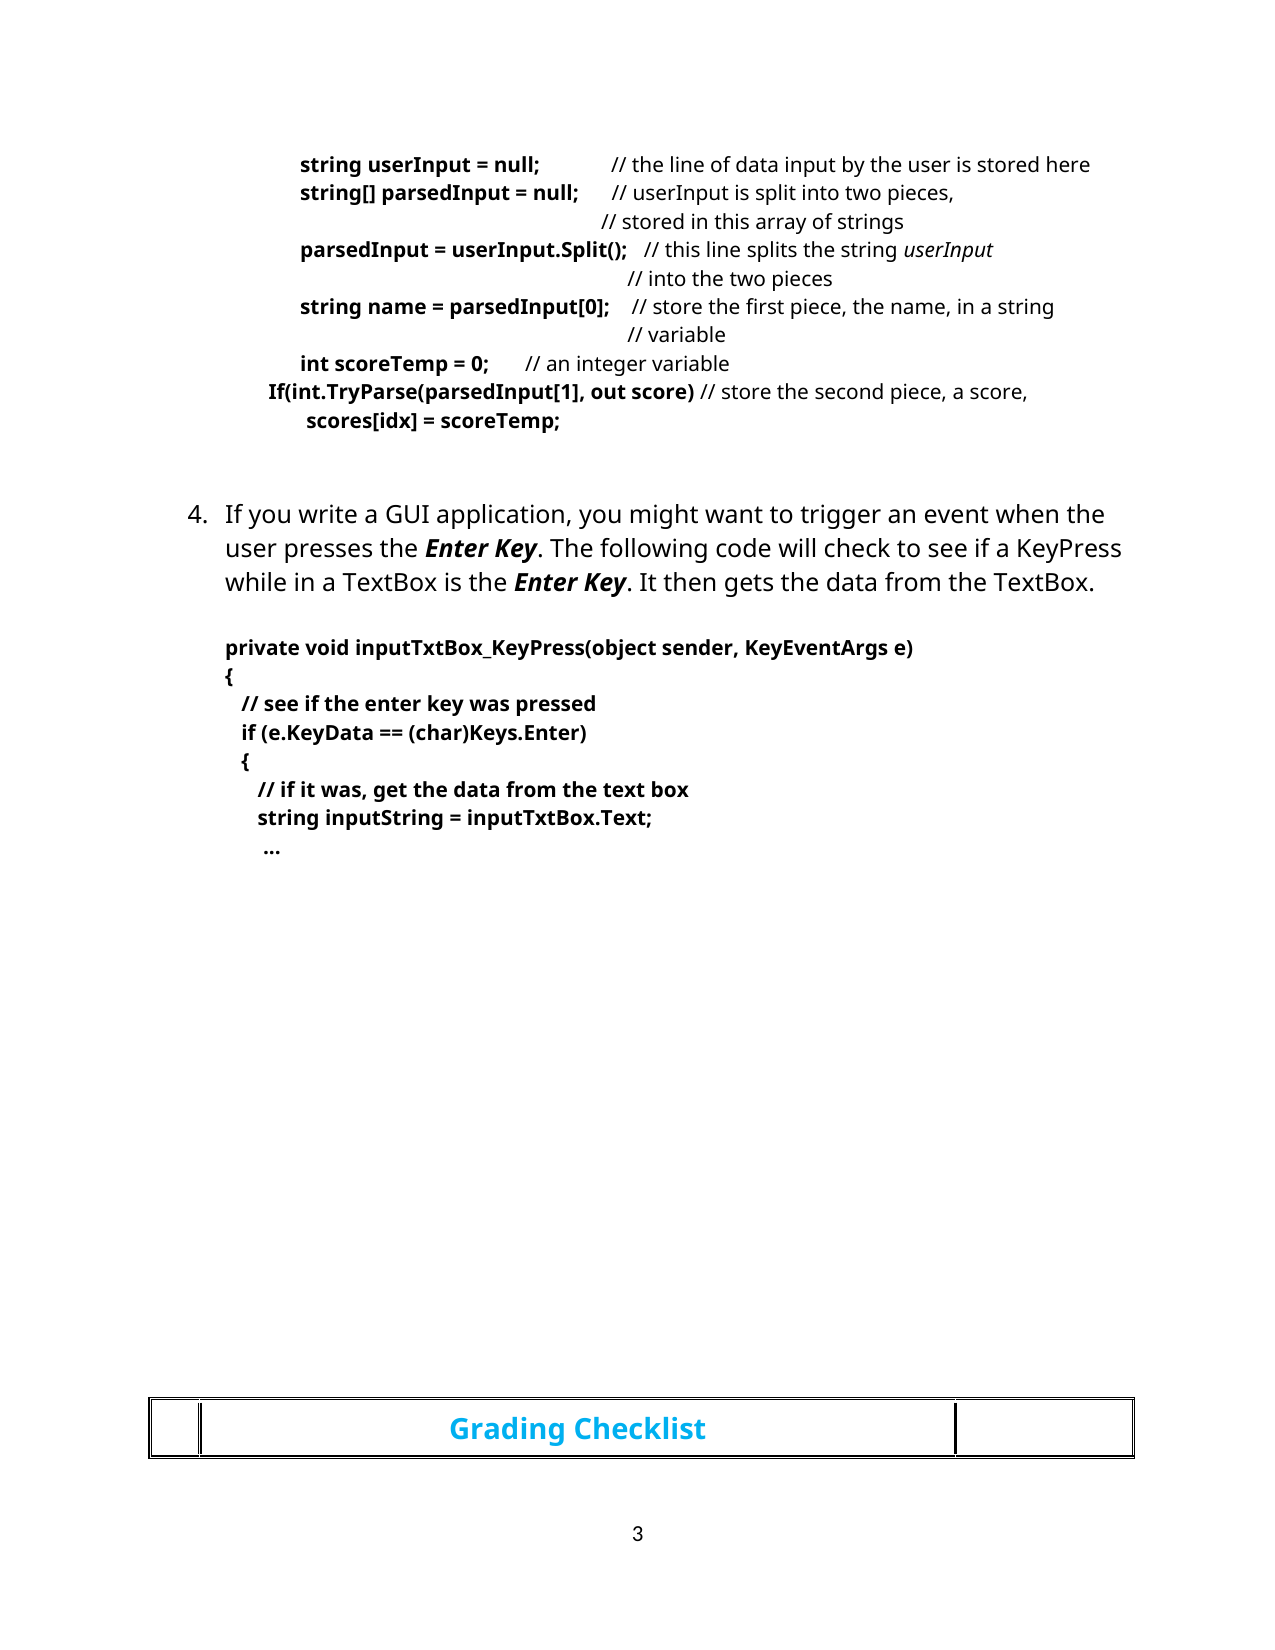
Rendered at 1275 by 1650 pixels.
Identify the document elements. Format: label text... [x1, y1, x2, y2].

list If(int.TryParse(parsedInput[1], out score) // store the second piece, a score, [225, 377, 1125, 406]
table_header [955, 1400, 1132, 1455]
list // stored in this array of strings parsedInput = userInput.Split(); // this line splits the string userInput [225, 207, 1125, 264]
list // into the two pieces string name = parsedInput[0]; // store the first piece, the name, in a string [225, 264, 1125, 321]
table_header Grading Checklist [200, 1400, 955, 1455]
list If you write a GUI application, you might want to trigger an event when the user presses the Enter Key. The following code will check to see if a KeyPress while in a TextBox is the Enter Key. It then gets the data from the TextBox. [187, 496, 1125, 599]
list // variable int scoreTemp = 0; // an integer variable [225, 321, 1125, 377]
list private void inputTxtBox_KeyPress(object sender, KeyEventArgs e) { // see if the enter key was pressed if (e.KeyData == (char)Keys.Enter) { // if it was, get the data from the text box string inputString = inputTxtBox.Text; ... [225, 633, 1125, 860]
list scores[idx] = scoreTemp; [225, 406, 1125, 434]
table_header [150, 1398, 200, 1455]
list string userInput = null; // the line of data input by the user is stored here string[] parsedInput = null; // userInput is split into two pieces, [225, 150, 1125, 207]
